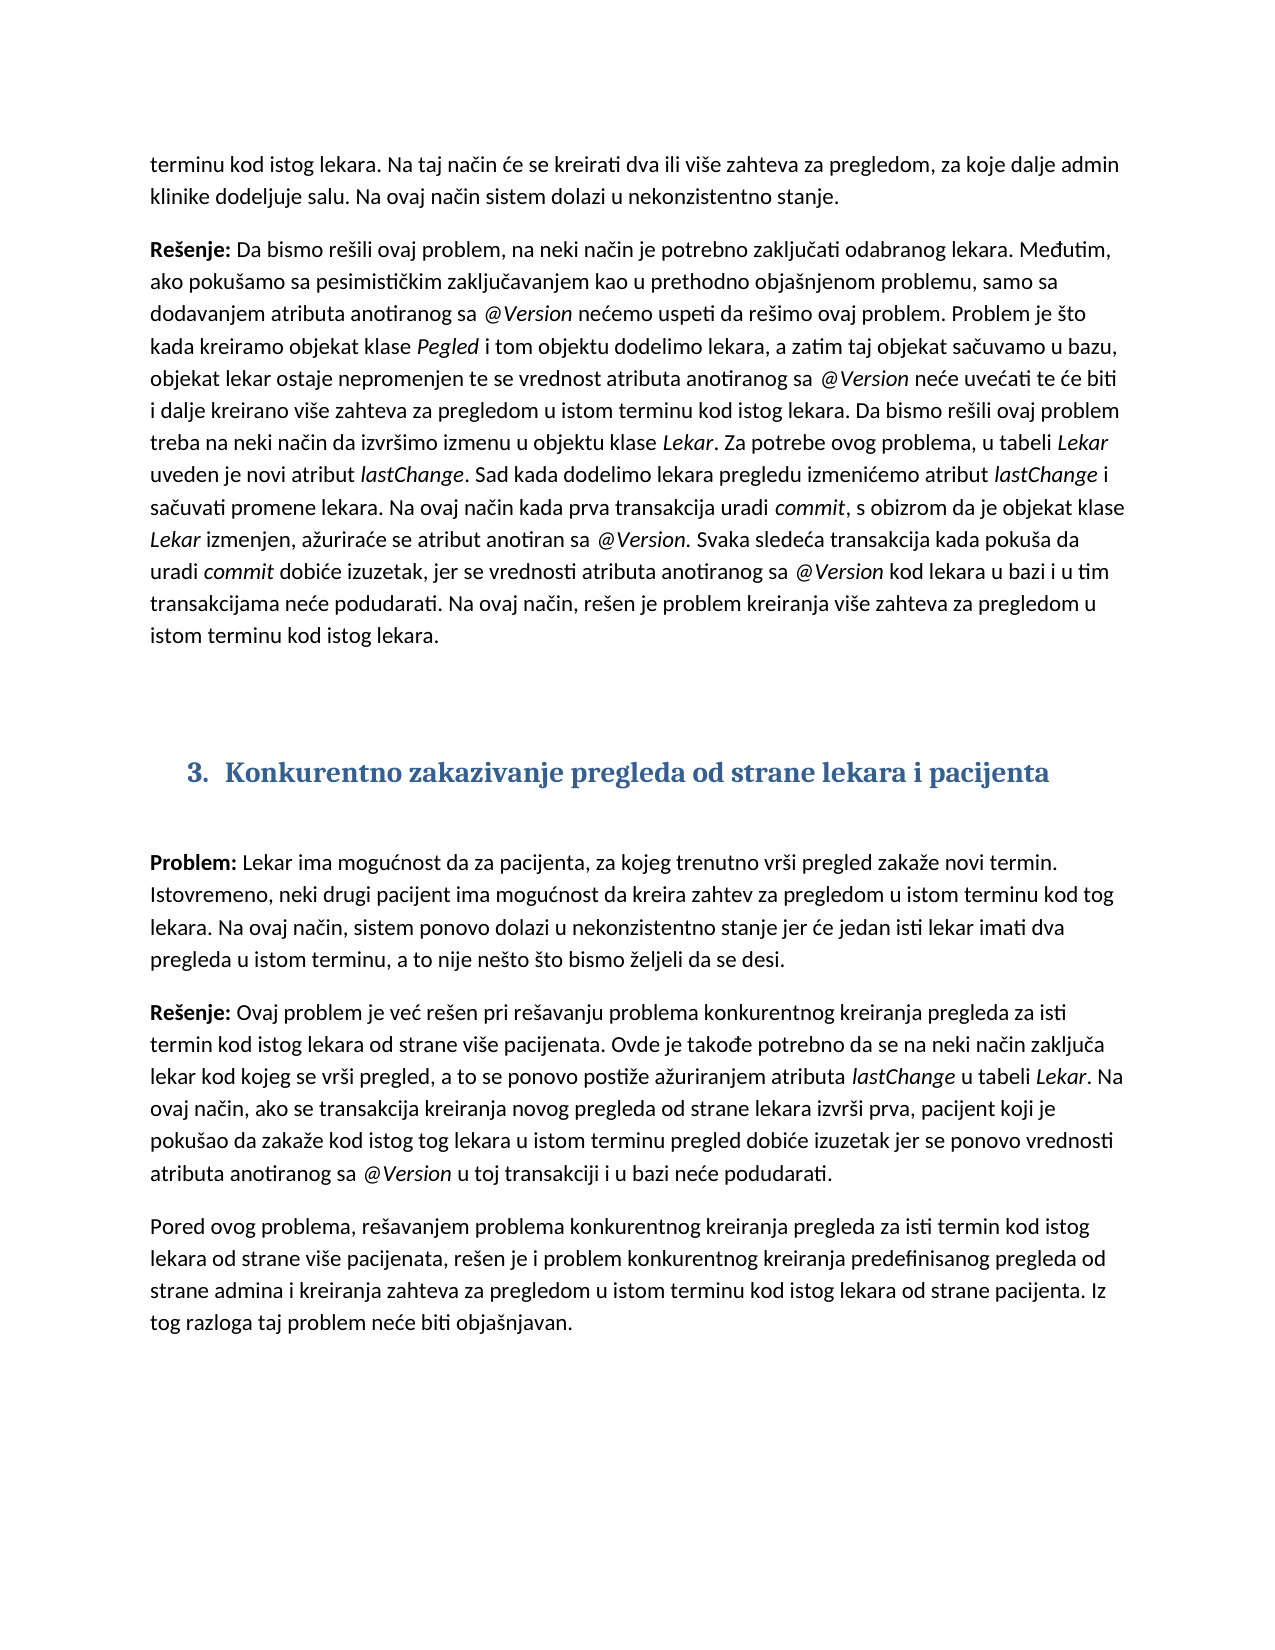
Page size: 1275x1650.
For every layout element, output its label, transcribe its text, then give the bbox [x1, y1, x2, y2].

subtitle Konkurentno zakazivanje pregleda od strane lekara i pacijenta [187, 757, 1125, 790]
text Rešenje: Ovaj problem je već rešen pri rešavanju problema konkurentnog kreiranja pregleda za isti termin kod istog lekara od strane više pacijenata. Ovde je takođe potrebno da se na neki način zaključa lekar kod kojeg se vrši pregled, a to se ponovo postiže ažuriranjem atributa lastChange u tabeli Lekar. Na ovaj način, ako se transakcija kreiranja novog pregleda od strane lekara izvrši prva, pacijent koji je pokušao da zakaže kod istog tog lekara u istom terminu pregled dobiće izuzetak jer se ponovo vrednosti atributa anotiranog sa @Version u toj transakciji i u bazi neće podudarati. [150, 998, 1125, 1187]
text Rešenje: Da bismo rešili ovaj problem, na neki način je potrebno zaključati odabranog lekara. Međutim, ako pokušamo sa pesimističkim zaključavanjem kao u prethodno objašnjenom problemu, samo sa dodavanjem atributa anotiranog sa @Version nećemo uspeti da rešimo ovaj problem. Problem je što kada kreiramo objekat klase Pegled i tom objektu dodelimo lekara, a zatim taj objekat sačuvamo u bazu, objekat lekar ostaje nepromenjen te se vrednost atributa anotiranog sa @Version neće uvećati te će biti i dalje kreirano više zahteva za pregledom u istom terminu kod istog lekara. Da bismo rešili ovaj problem treba na neki način da izvršimo izmenu u objektu klase Lekar. Za potrebe ovog problema, u tabeli Lekar uveden je novi atribut lastChange. Sad kada dodelimo lekara pregledu izmenićemo atribut lastChange i sačuvati promene lekara. Na ovaj način kada prva transakcija uradi commit, s obizrom da je objekat klase Lekar izmenjen, ažuriraće se atribut anotiran sa @Version. Svaka sledeća transakcija kada pokuša da uradi commit dobiće izuzetak, jer se vrednosti atributa anotiranog sa @Version kod lekara u bazi i u tim transakcijama neće podudarati. Na ovaj način, rešen je problem kreiranja više zahteva za pregledom u istom terminu kod istog lekara. [150, 235, 1125, 649]
text Problem: Lekar ima mogućnost da za pacijenta, za kojeg trenutno vrši pregled zakaže novi termin. Istovremeno, neki drugi pacijent ima mogućnost da kreira zahtev za pregledom u istom terminu kod tog lekara. Na ovaj način, sistem ponovo dolazi u nekonzistentno stanje jer će jedan isti lekar imati dva pregleda u istom terminu, a to nije nešto što bismo željeli da se desi. [150, 848, 1125, 973]
text Pored ovog problema, rešavanjem problema konkurentnog kreiranja pregleda za isti termin kod istog lekara od strane više pacijenata, rešen je i problem konkurentnog kreiranja predefinisanog pregleda od strane admina i kreiranja zahteva za pregledom u istom terminu kod istog lekara od strane pacijenta. Iz tog razloga taj problem neće biti objašnjavan. [150, 1212, 1125, 1336]
